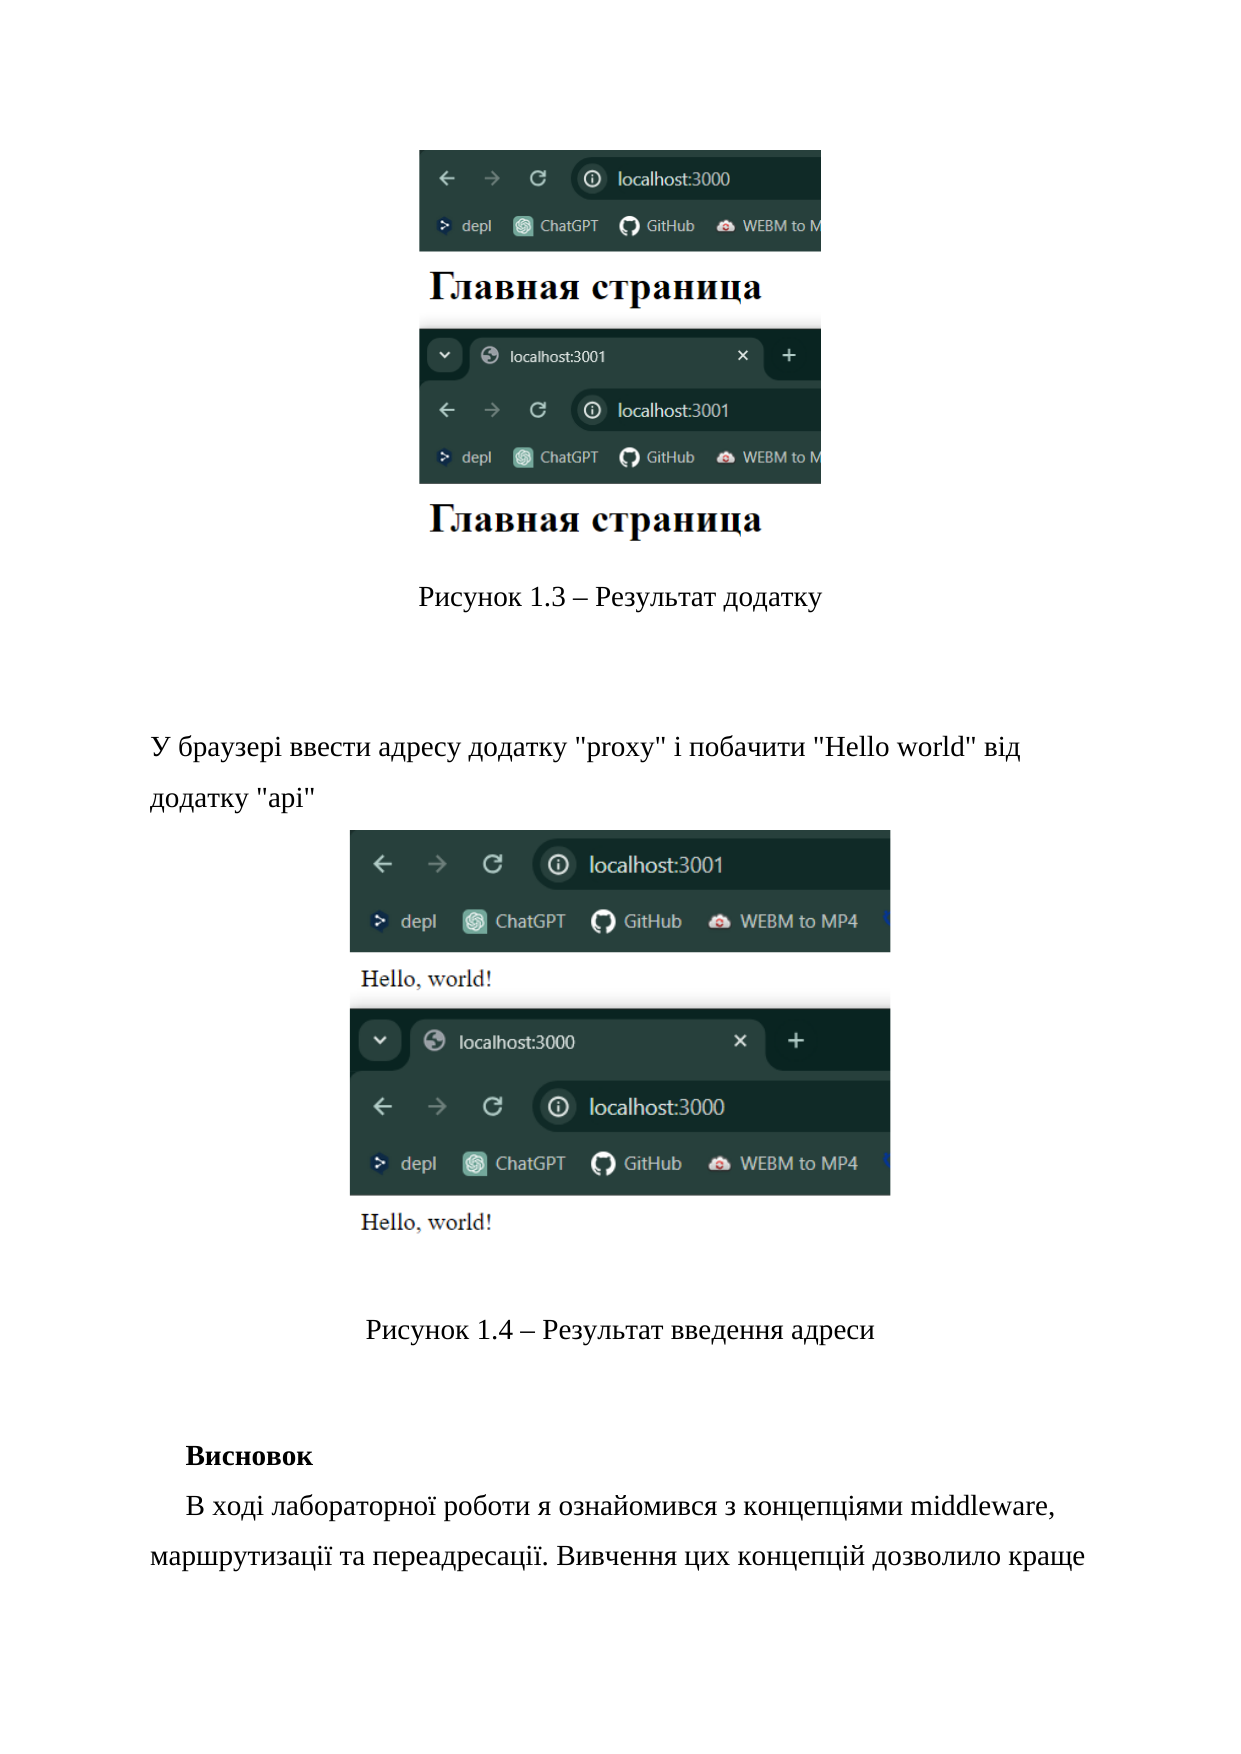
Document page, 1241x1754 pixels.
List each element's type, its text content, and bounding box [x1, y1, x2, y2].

picture [349, 830, 891, 1296]
text Рисунок 1.3 – Результат додатку [150, 579, 1090, 612]
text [150, 1488, 1090, 1572]
picture [419, 150, 821, 562]
subtitle Висновок [185, 1438, 1090, 1471]
text У браузері ввести адресу додатку "proxy" і побачити "Hello world" від додатку "api" [150, 729, 1090, 813]
text Рисунок 1.4 – Результат введення адреси [150, 1312, 1090, 1346]
